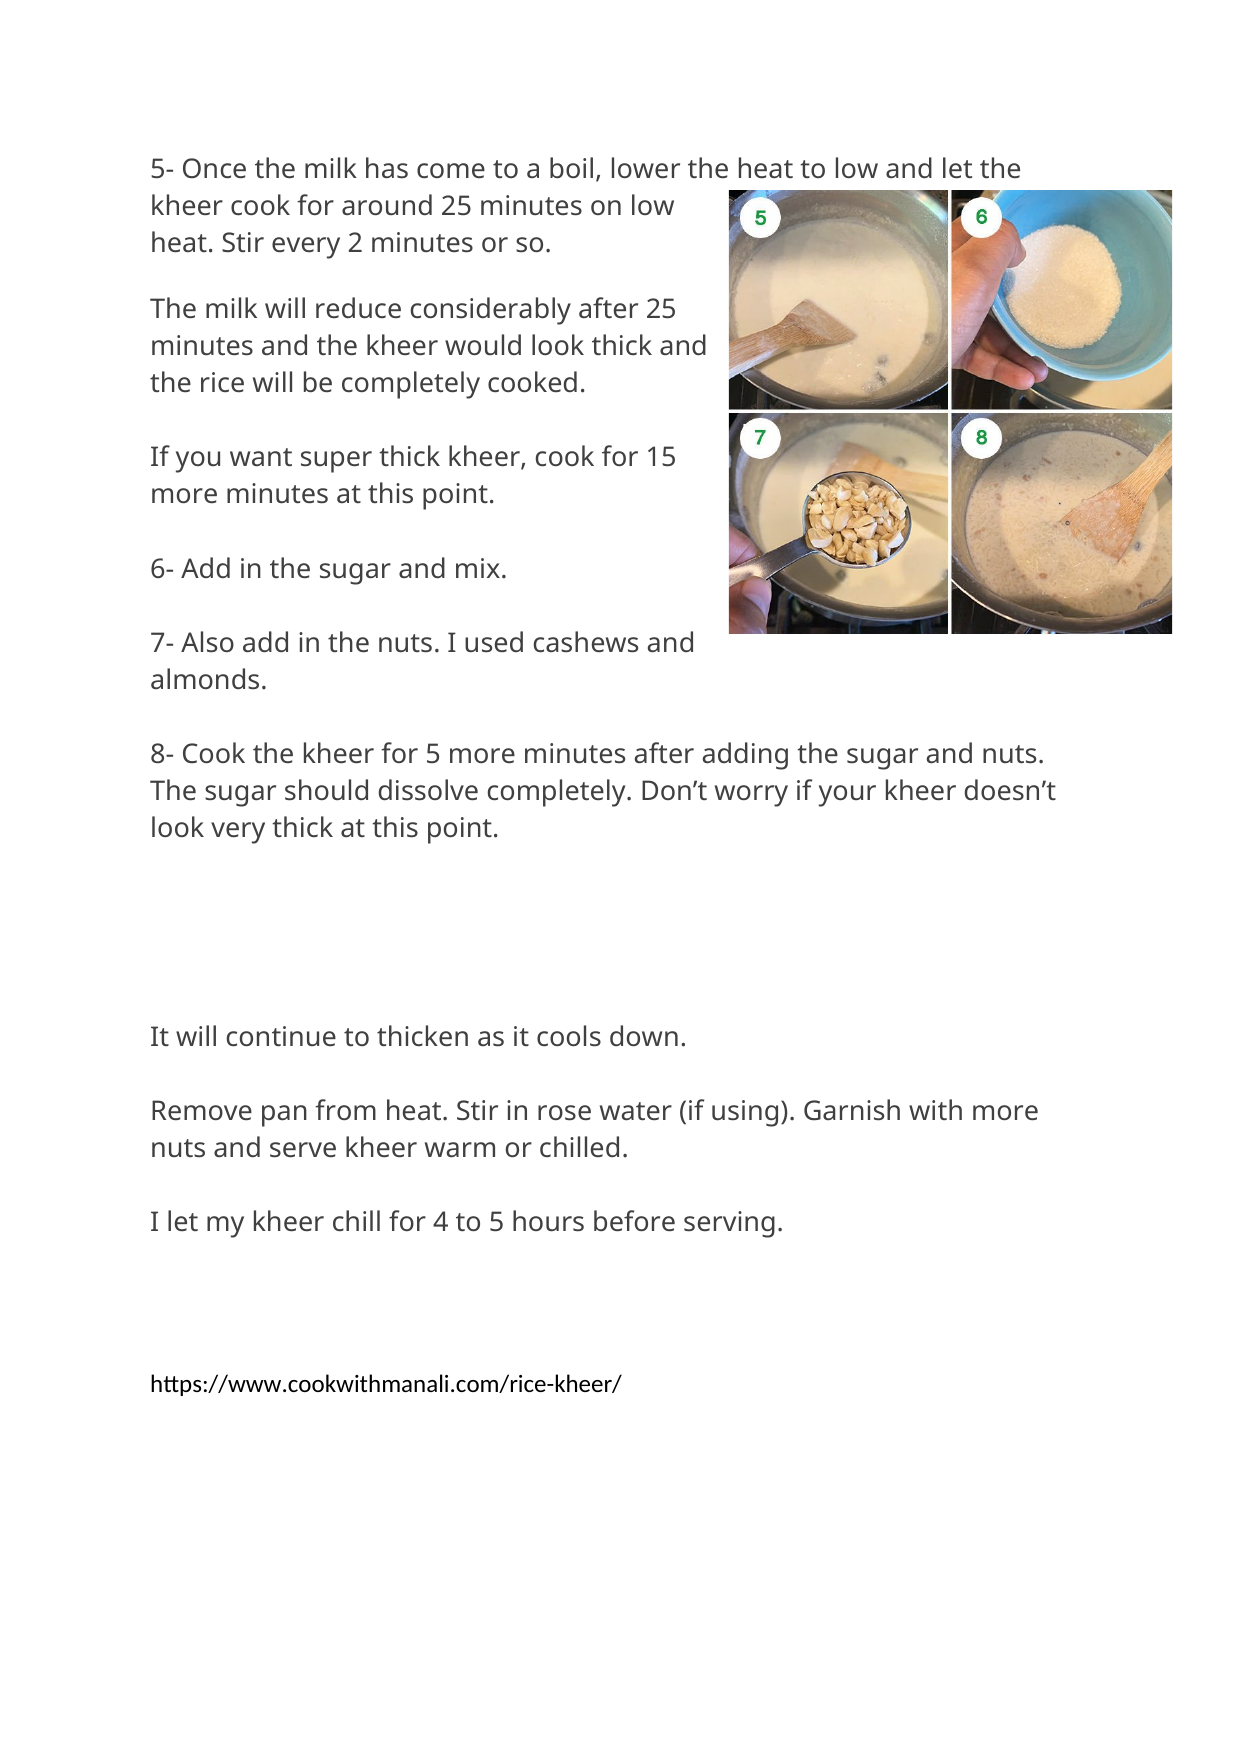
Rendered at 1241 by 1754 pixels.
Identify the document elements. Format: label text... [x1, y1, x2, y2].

picture [728, 190, 1173, 634]
text I let my kheer chill for 4 to 5 hours before serving. [150, 1203, 1090, 1239]
text The milk will reduce considerably after 25 minutes and the kheer would look thick and the rice will be completely cooked. [150, 290, 728, 400]
text https://www.cookwithmanali.com/rice-kheer/ [150, 1368, 1090, 1399]
text 8- Cook the kheer for 5 more minutes after adding the sugar and nuts. The sugar should dissolve completely. Don’t worry if your kheer doesn’t look very thick at this point. [150, 735, 1090, 845]
text If you want super thick kheer, cook for 15 more minutes at this point. [150, 438, 728, 512]
text 6- Add in the sugar and mix. [150, 549, 728, 586]
text 7- Also add in the nuts. I used cashews and almonds. [150, 623, 1090, 697]
text Remove pan from heat. Stir in rose water (if using). Garnish with more nuts and serve kheer warm or chilled. [150, 1091, 1090, 1165]
text 5- Once the milk has come to a boil, lower the heat to low and let the kheer cook for around 25 minutes on low heat. Stir every 2 minutes or so. [150, 150, 1090, 261]
text It will continue to thicken as it cools down. [150, 1017, 1090, 1054]
